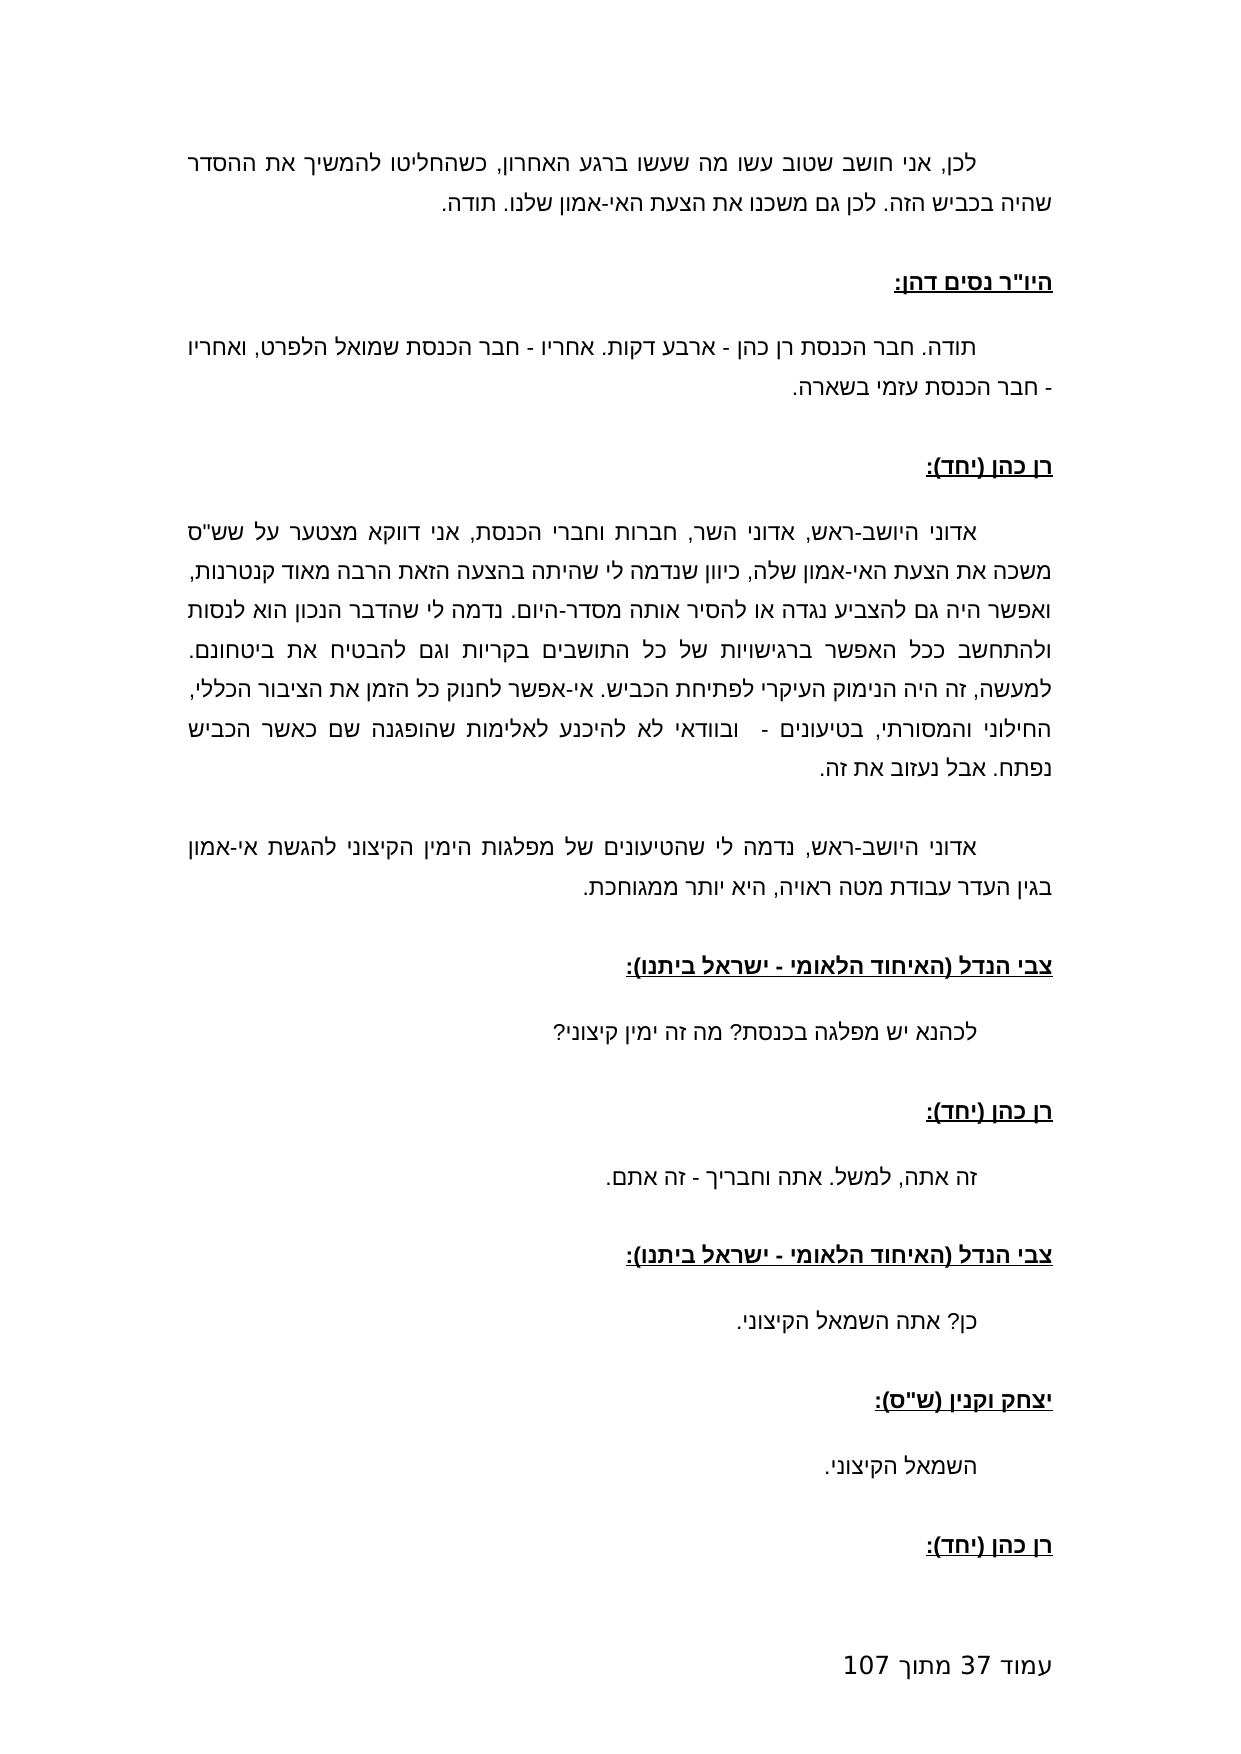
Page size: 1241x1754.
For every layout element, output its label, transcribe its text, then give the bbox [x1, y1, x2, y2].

text צבי הנדל (האיחוד הלאומי - ישראל ביתנו): [187, 1242, 1053, 1269]
text זה אתה, למשל. אתה וחבריך - זה אתם. [187, 1163, 1053, 1190]
text כן? אתה השמאל הקיצוני. [187, 1308, 1053, 1334]
text תודה. חבר הכנסת רן כהן - ארבע דקות. אחריו - חבר הכנסת שמואל הלפרט, ואחריו - חבר הכנסת עזמי בשארה. [187, 334, 1053, 400]
text לכהנא יש מפלגה בכנסת? מה זה ימין קיצוני? [187, 1019, 1053, 1045]
text אדוני היושב-ראש, נדמה לי שהטיעונים של מפלגות הימין הקיצוני להגשת אי-אמון בגין העדר עבודת מטה ראויה, היא יותר ממגוחכת. [187, 834, 1053, 900]
text רן כהן (יחד): [187, 1098, 1053, 1124]
text לכן, אני חושב שטוב עשו מה שעשו ברגע האחרון, כשהחליטו להמשיך את ההסדר שהיה בכביש הזה. לכן גם משכנו את הצעת האי-אמון שלנו. תודה. [187, 150, 1053, 216]
text אדוני היושב-ראש, אדוני השר, חברות וחברי הכנסת, אני דווקא מצטער על שש"ס משכה את הצעת האי-אמון שלה, כיוון שנדמה לי שהיתה בהצעה הזאת הרבה מאוד קנטרנות, ואפשר היה גם להצביע נגדה או להסיר אותה מסדר-היום. נדמה לי שהדבר הנכון הוא לנסות ולהתחשב ככל האפשר ברגישויות של כל התושבים בקריות וגם להבטיח את ביטחונם. למעשה, זה היה הנימוק העיקרי לפתיחת הכביש. אי-אפשר לחנוק כל הזמן את הציבור הכללי, החילוני והמסורתי, בטיעונים - ובוודאי לא להיכנע לאלימות שהופגנה שם כאשר הכביש נפתח. אבל נעזוב את זה. [187, 518, 1053, 782]
text היו"ר נסים דהן: [187, 268, 1053, 295]
text רן כהן (יחד): [187, 1532, 1053, 1558]
text רן כהן (יחד): [187, 453, 1053, 479]
text השמאל הקיצוני. [187, 1453, 1053, 1479]
text יצחק וקנין (ש"ס): [187, 1387, 1053, 1413]
text צבי הנדל (האיחוד הלאומי - ישראל ביתנו): [187, 953, 1053, 979]
